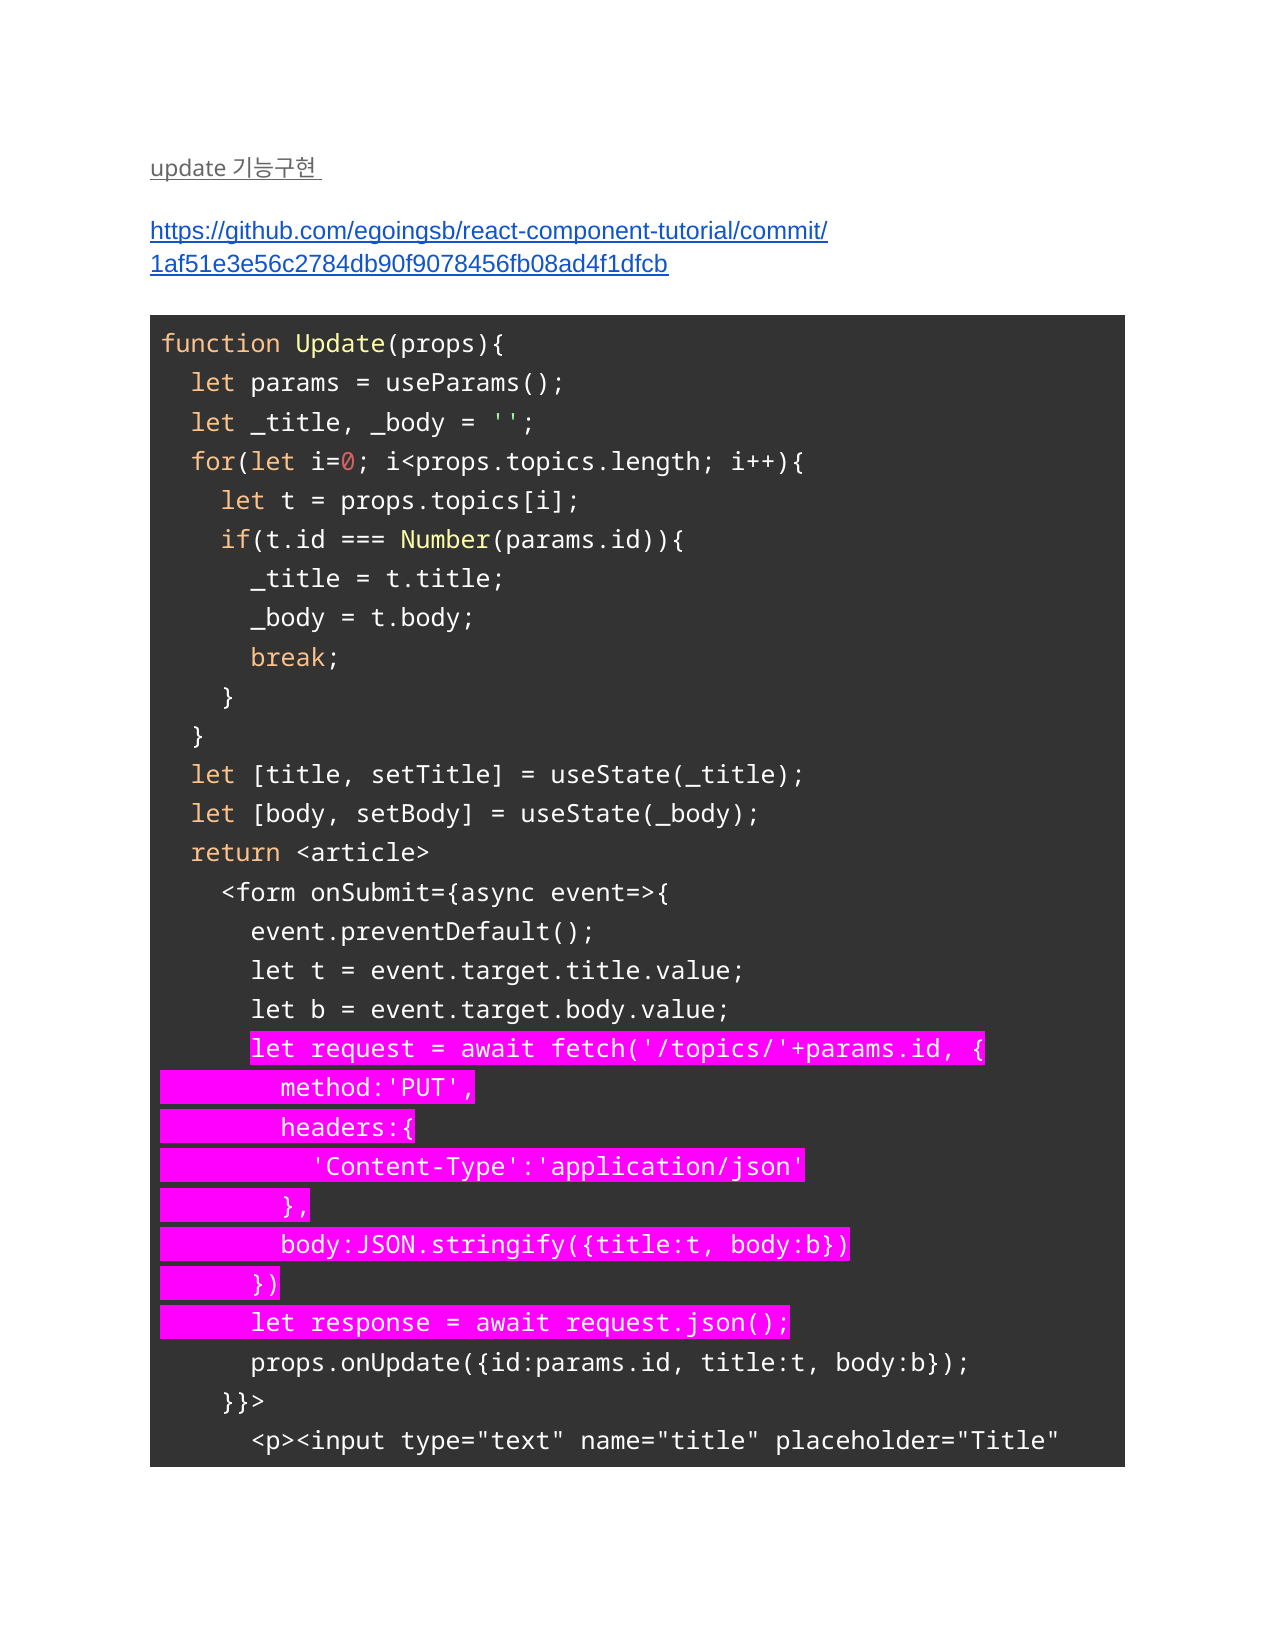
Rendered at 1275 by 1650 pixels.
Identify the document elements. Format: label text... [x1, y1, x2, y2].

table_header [150, 315, 1125, 1467]
text https://github.com/egoingsb/react-component-tutorial/commit/1af51e3e56c2784db90f9078456fb08ad4f1dfcb [150, 216, 1125, 278]
subtitle update 기능구현 [150, 150, 1125, 183]
